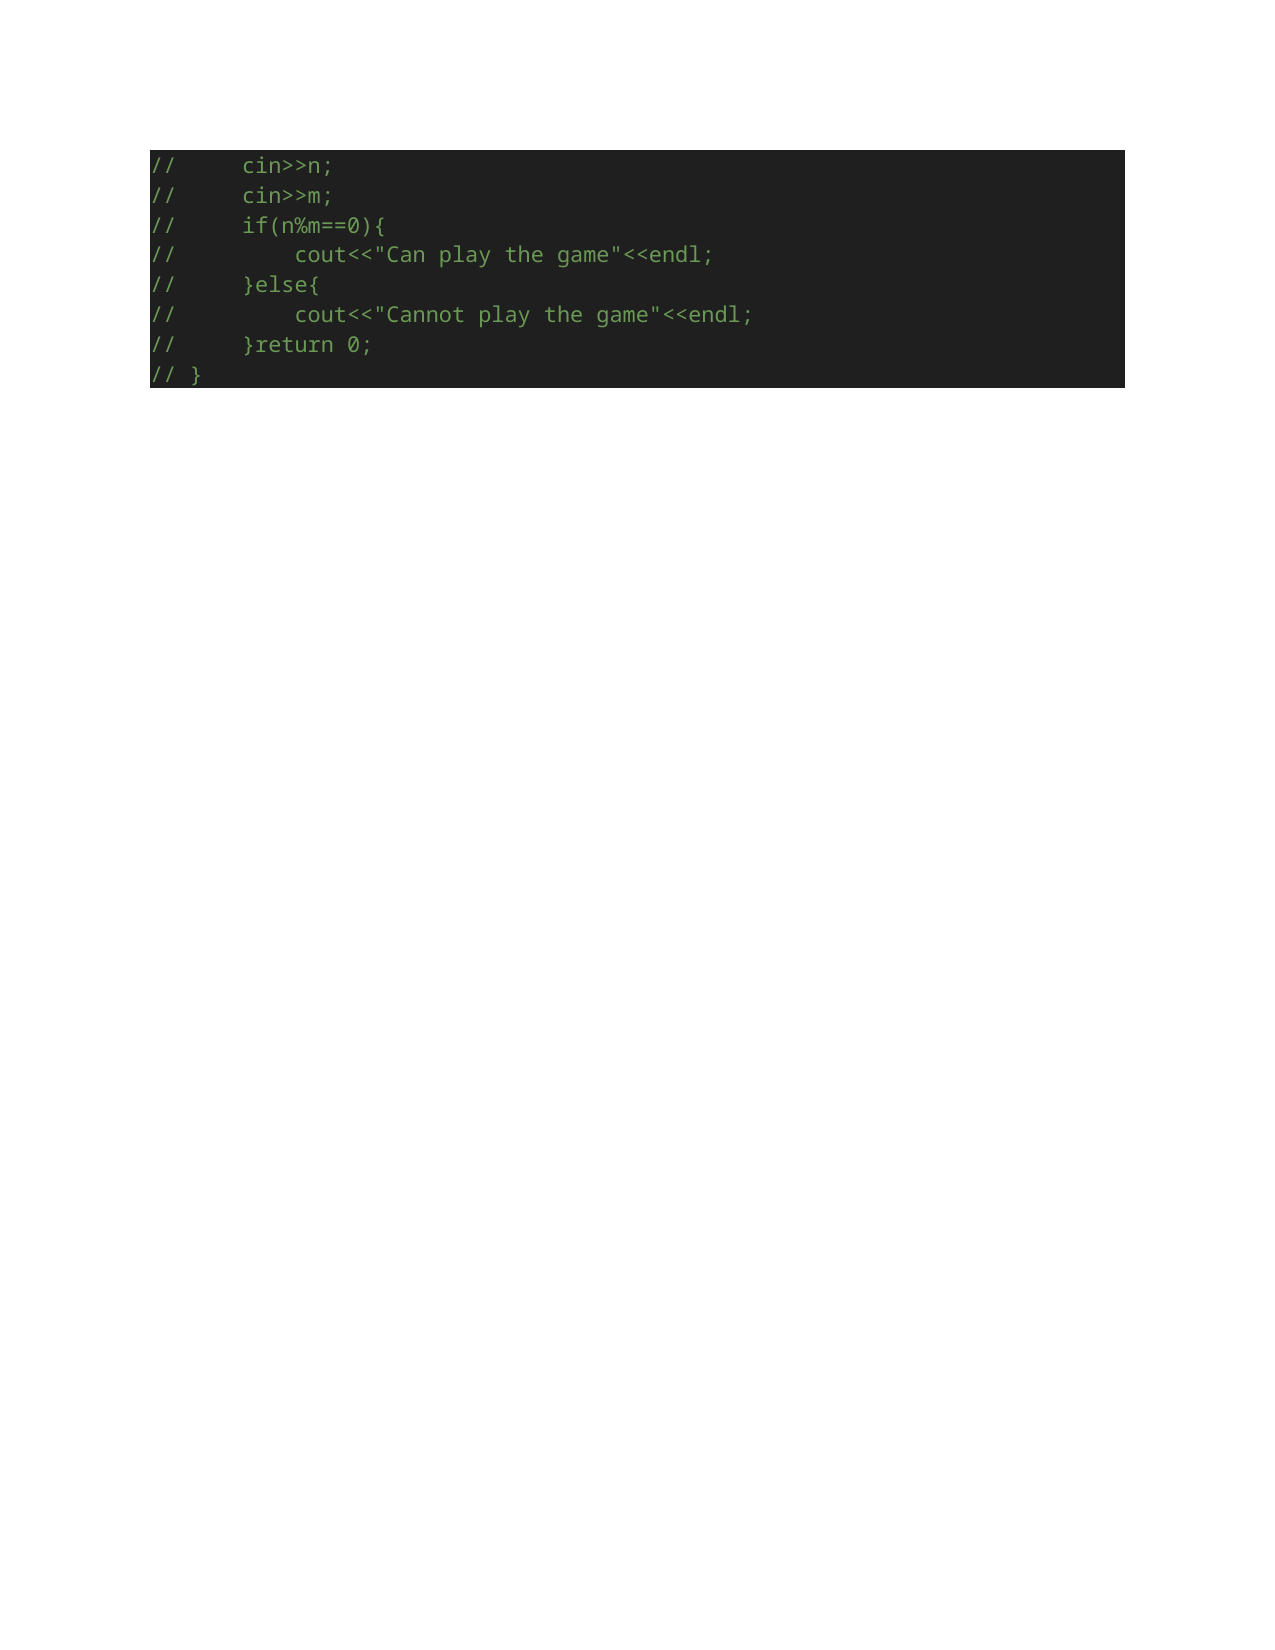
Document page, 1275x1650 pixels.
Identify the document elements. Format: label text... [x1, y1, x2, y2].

text // cin>>m; [150, 180, 1125, 209]
text // }return 0; [150, 329, 1125, 358]
text // } [150, 358, 1125, 388]
text // cout<<"Can play the game"<<endl; [150, 239, 1125, 269]
text // }else{ [150, 269, 1125, 299]
text // cout<<"Cannot play the game"<<endl; [150, 299, 1125, 329]
text // cin>>n; [150, 150, 1125, 180]
text // if(n%m==0){ [150, 209, 1125, 239]
